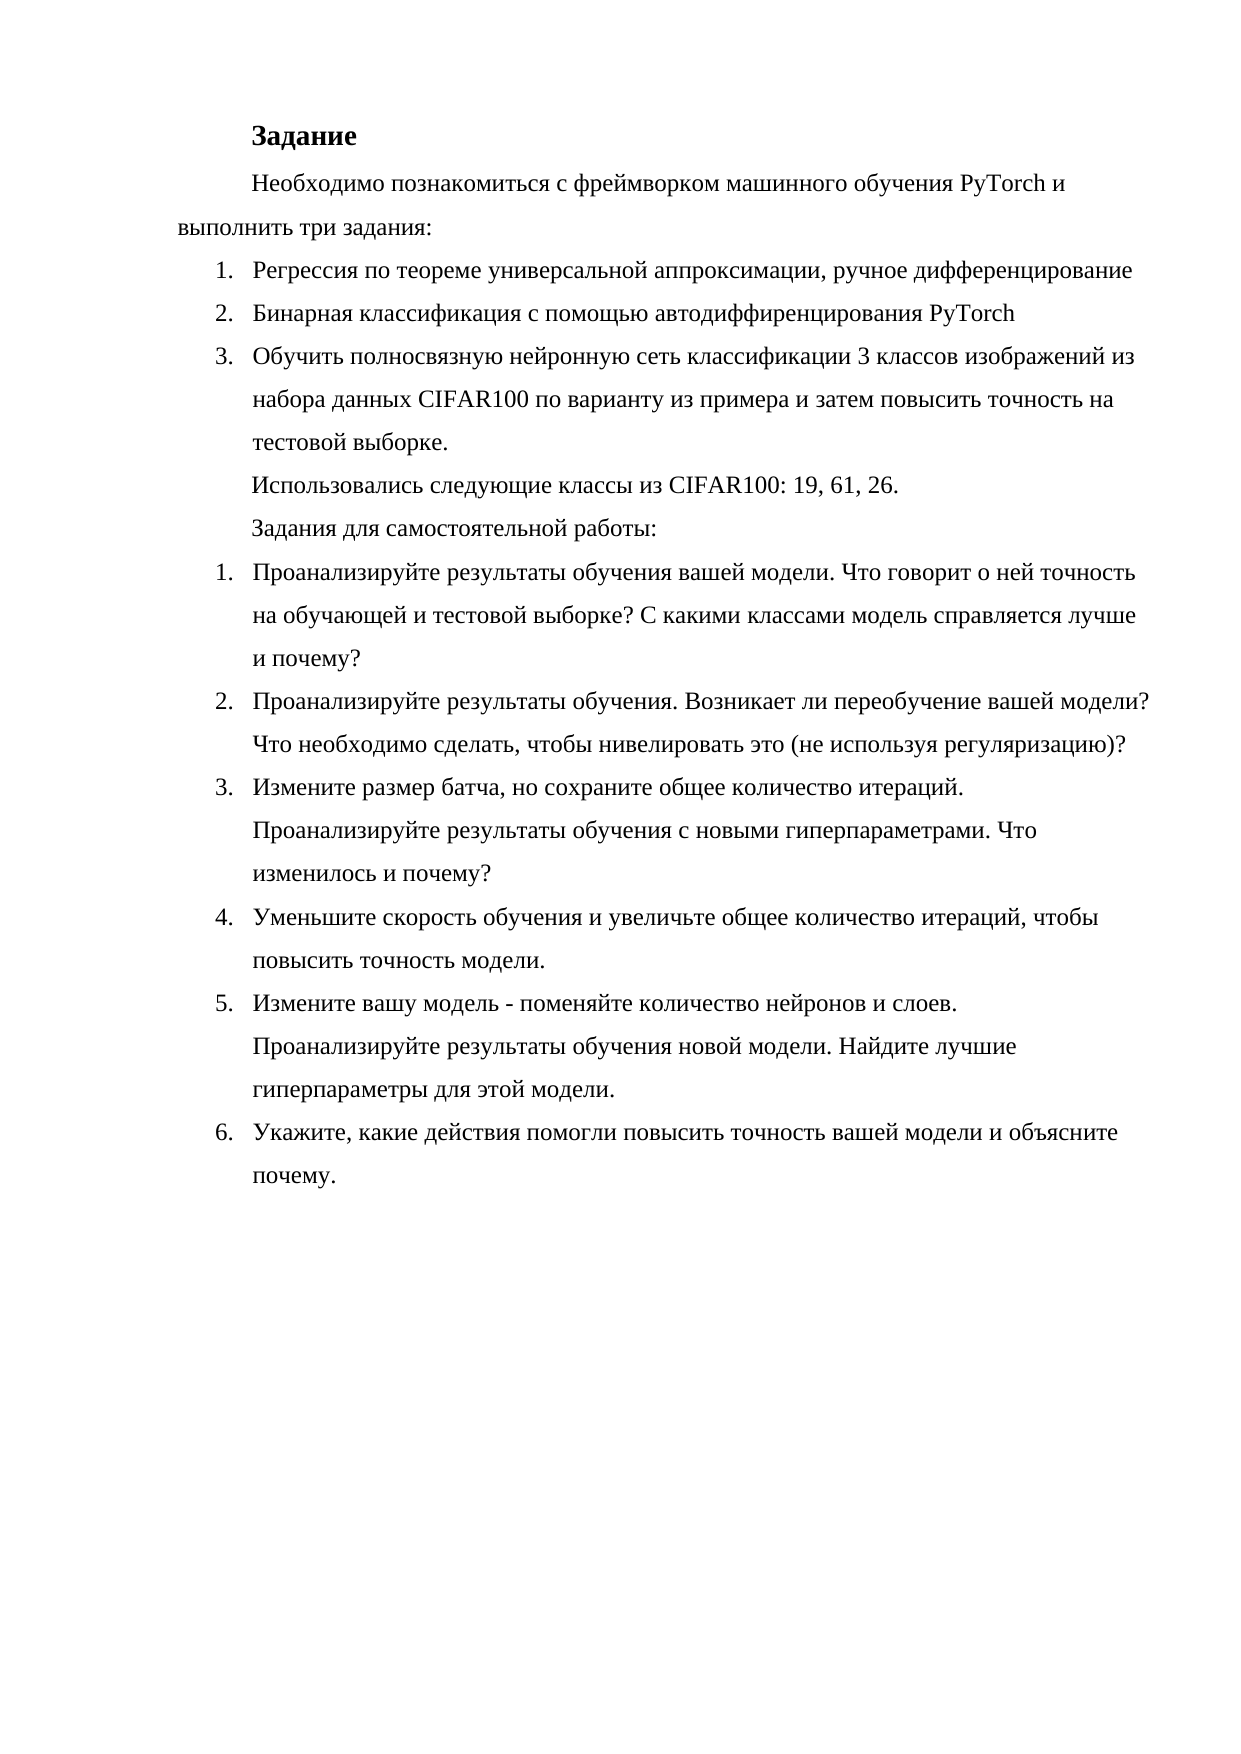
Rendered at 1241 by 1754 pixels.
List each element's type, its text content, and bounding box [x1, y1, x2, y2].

text Необходимо познакомиться с фреймворком машинного обучения PyTorch и выполнить три задания: [177, 168, 1152, 240]
text Задание [177, 118, 1152, 152]
list Измените размер батча, но сохраните общее количество итераций. Проанализируйте результаты обучения с новыми гиперпараметрами. Что изменилось и почему? [215, 772, 1152, 887]
text Задания для самостоятельной работы: [177, 513, 1152, 542]
list Бинарная классификация с помощью автодиффиренцирования PyTorch [215, 298, 1152, 327]
list Регрессия по теореме универсальной аппроксимации, ручное дифференцирование [215, 255, 1152, 283]
list Проанализируйте результаты обучения вашей модели. Что говорит о ней точность на обучающей и тестовой выборке? С какими классами модель справляется лучше и почему? [215, 557, 1152, 672]
list Измените вашу модель - поменяйте количество нейронов и слоев. Проанализируйте результаты обучения новой модели. Найдите лучшие гиперпараметры для этой модели. [215, 988, 1152, 1103]
list Обучить полносвязную нейронную сеть классификации 3 классов изображений из набора данных CIFAR100 по варианту из примера и затем повысить точность на тестовой выборке. [215, 341, 1152, 456]
text Использовались следующие классы из CIFAR100: 19, 61, 26. [177, 470, 1152, 499]
list Проанализируйте результаты обучения. Возникает ли переобучение вашей модели? Что необходимо сделать, чтобы нивелировать это (не используя регуляризацию)? [215, 686, 1152, 758]
list Уменьшите скорость обучения и увеличьте общее количество итераций, чтобы повысить точность модели. [215, 902, 1152, 973]
list Укажите, какие действия помогли повысить точность вашей модели и объясните почему. [215, 1117, 1152, 1189]
